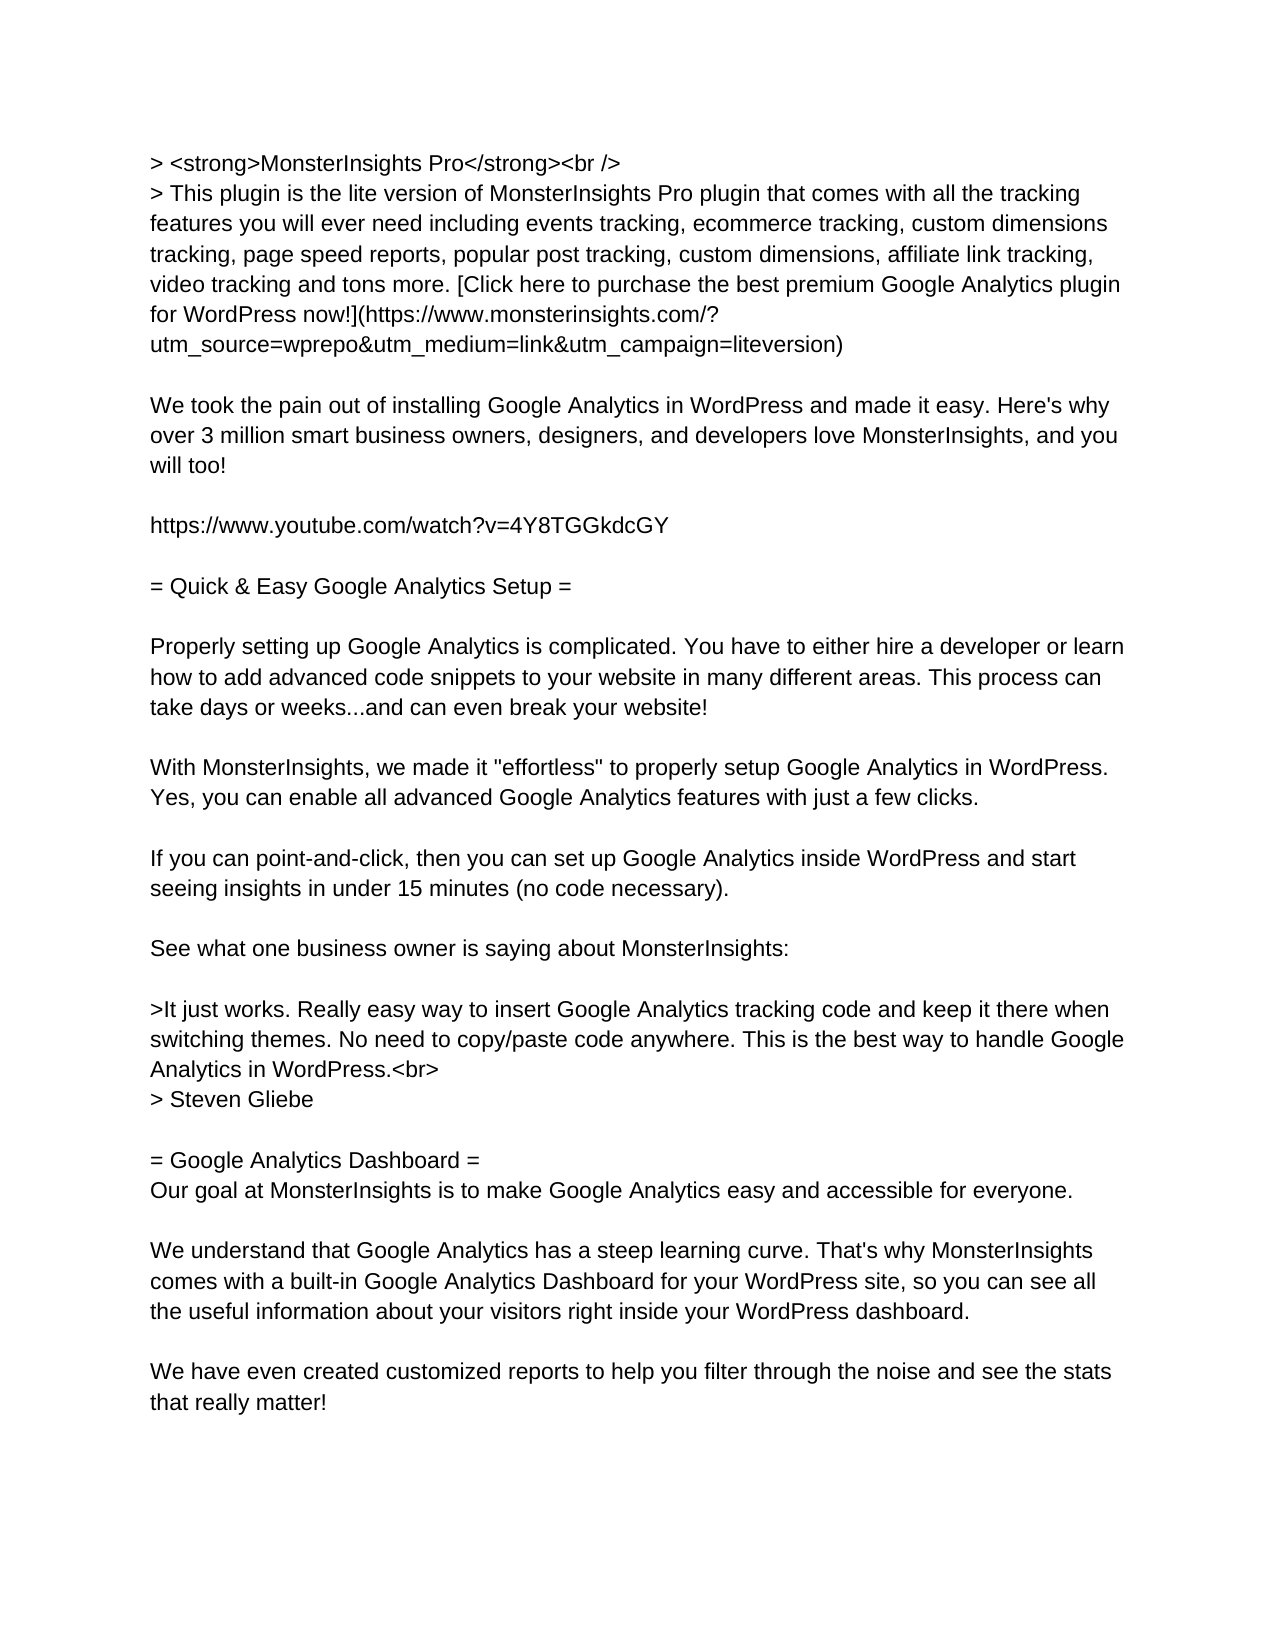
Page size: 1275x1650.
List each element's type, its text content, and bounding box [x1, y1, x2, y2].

text >It just works. Really easy way to insert Google Analytics tracking code and keep it there when switching themes. No need to copy/paste code anywhere. This is the best way to handle Google Analytics in WordPress.<br> [150, 996, 1125, 1083]
text > Steven Gliebe [150, 1086, 1125, 1113]
text = Quick & Easy Google Analytics Setup = [150, 573, 1125, 599]
text Our goal at MonsterInsights is to make Google Analytics easy and accessible for everyone. [150, 1177, 1125, 1203]
text If you can point-and-click, then you can set up Google Analytics inside WordPress and start seeing insights in under 15 minutes (no code necessary). [150, 845, 1125, 901]
text Properly setting up Google Analytics is complicated. You have to either hire a developer or learn how to add advanced code snippets to your website in many different areas. This process can take days or weeks...and can even break your website! [150, 633, 1125, 720]
text See what one business owner is saying about MonsterInsights: [150, 935, 1125, 962]
text > This plugin is the lite version of MonsterInsights Pro plugin that comes with all the tracking features you will ever need including events tracking, ecommerce tracking, custom dimensions tracking, page speed reports, popular post tracking, custom dimensions, affiliate link tracking, video tracking and tons more. [Click here to purchase the best premium Google Analytics plugin for WordPress now!](https://www.monsterinsights.com/?utm_source=wprepo&utm_medium=link&utm_campaign=liteversion) [150, 180, 1125, 358]
text With MonsterInsights, we made it "effortless" to properly setup Google Analytics in WordPress. Yes, you can enable all advanced Google Analytics features with just a few clicks. [150, 754, 1125, 811]
text We have even created customized reports to help you filter through the noise and see the stats that really matter! [150, 1358, 1125, 1415]
text = Google Analytics Dashboard = [150, 1147, 1125, 1173]
text We took the pain out of installing Google Analytics in WordPress and made it easy. Here's why over 3 million smart business owners, designers, and developers love MonsterInsights, and you will too! [150, 392, 1125, 478]
text > <strong>MonsterInsights Pro</strong><br /> [150, 150, 1125, 176]
text https://www.youtube.com/watch?v=4Y8TGGkdcGY [150, 512, 1125, 539]
text We understand that Google Analytics has a steep learning curve. That's why MonsterInsights comes with a built-in Google Analytics Dashboard for your WordPress site, so you can see all the useful information about your visitors right inside your WordPress dashboard. [150, 1237, 1125, 1324]
